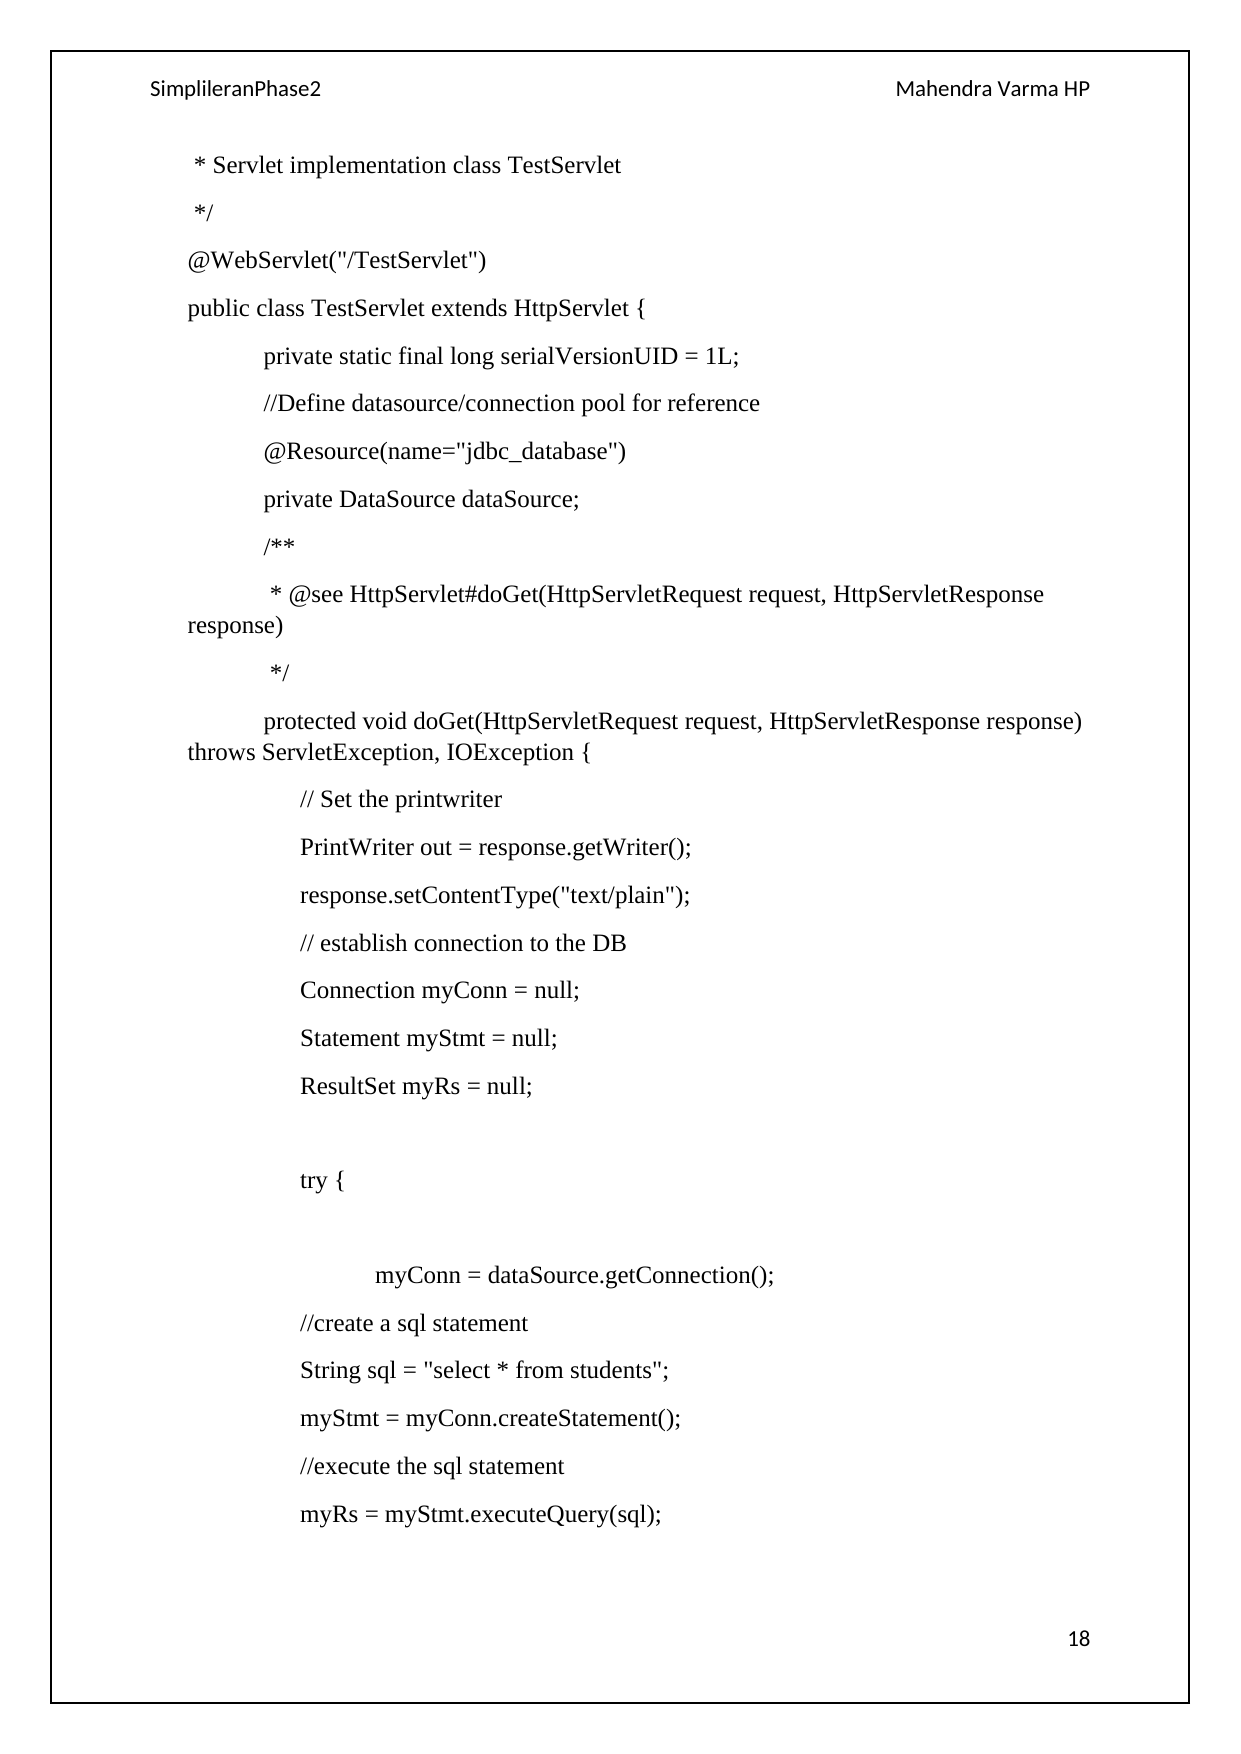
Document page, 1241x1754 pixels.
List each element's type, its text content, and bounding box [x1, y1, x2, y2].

text Statement myStmt = null; [187, 1023, 1090, 1052]
text ResultSet myRs = null; [187, 1071, 1090, 1099]
text //create a sql statement [187, 1308, 1090, 1337]
text //Define datasource/connection pool for reference [187, 388, 1090, 417]
text * @see HttpServlet#doGet(HttpServletRequest request, HttpServletResponse response) [187, 579, 1090, 639]
text try { [187, 1166, 1090, 1194]
text myRs = myStmt.executeQuery(sql); [187, 1499, 1090, 1527]
text myStmt = myConn.createStatement(); [187, 1403, 1090, 1432]
text */ [187, 658, 1090, 687]
text */ [187, 198, 1090, 226]
text // Set the printwriter [187, 784, 1090, 813]
text /** [187, 532, 1090, 560]
text @WebServlet("/TestServlet") [187, 245, 1090, 274]
text private DataSource dataSource; [187, 484, 1090, 513]
text public class TestServlet extends HttpServlet { [187, 293, 1090, 322]
text PrintWriter out = response.getWriter(); [187, 832, 1090, 861]
text // establish connection to the DB [187, 928, 1090, 956]
text myConn = dataSource.getConnection(); [187, 1260, 1090, 1289]
text * Servlet implementation class TestServlet [187, 150, 1090, 179]
text String sql = "select * from students"; [187, 1356, 1090, 1384]
text //execute the sql statement [187, 1451, 1090, 1480]
text response.setContentType("text/plain"); [187, 880, 1090, 909]
text private static final long serialVersionUID = 1L; [187, 341, 1090, 369]
text protected void doGet(HttpServletRequest request, HttpServletResponse response) throws ServletException, IOException { [187, 706, 1090, 766]
text Connection myConn = null; [187, 975, 1090, 1004]
text @Resource(name="jdbc_database") [187, 436, 1090, 465]
